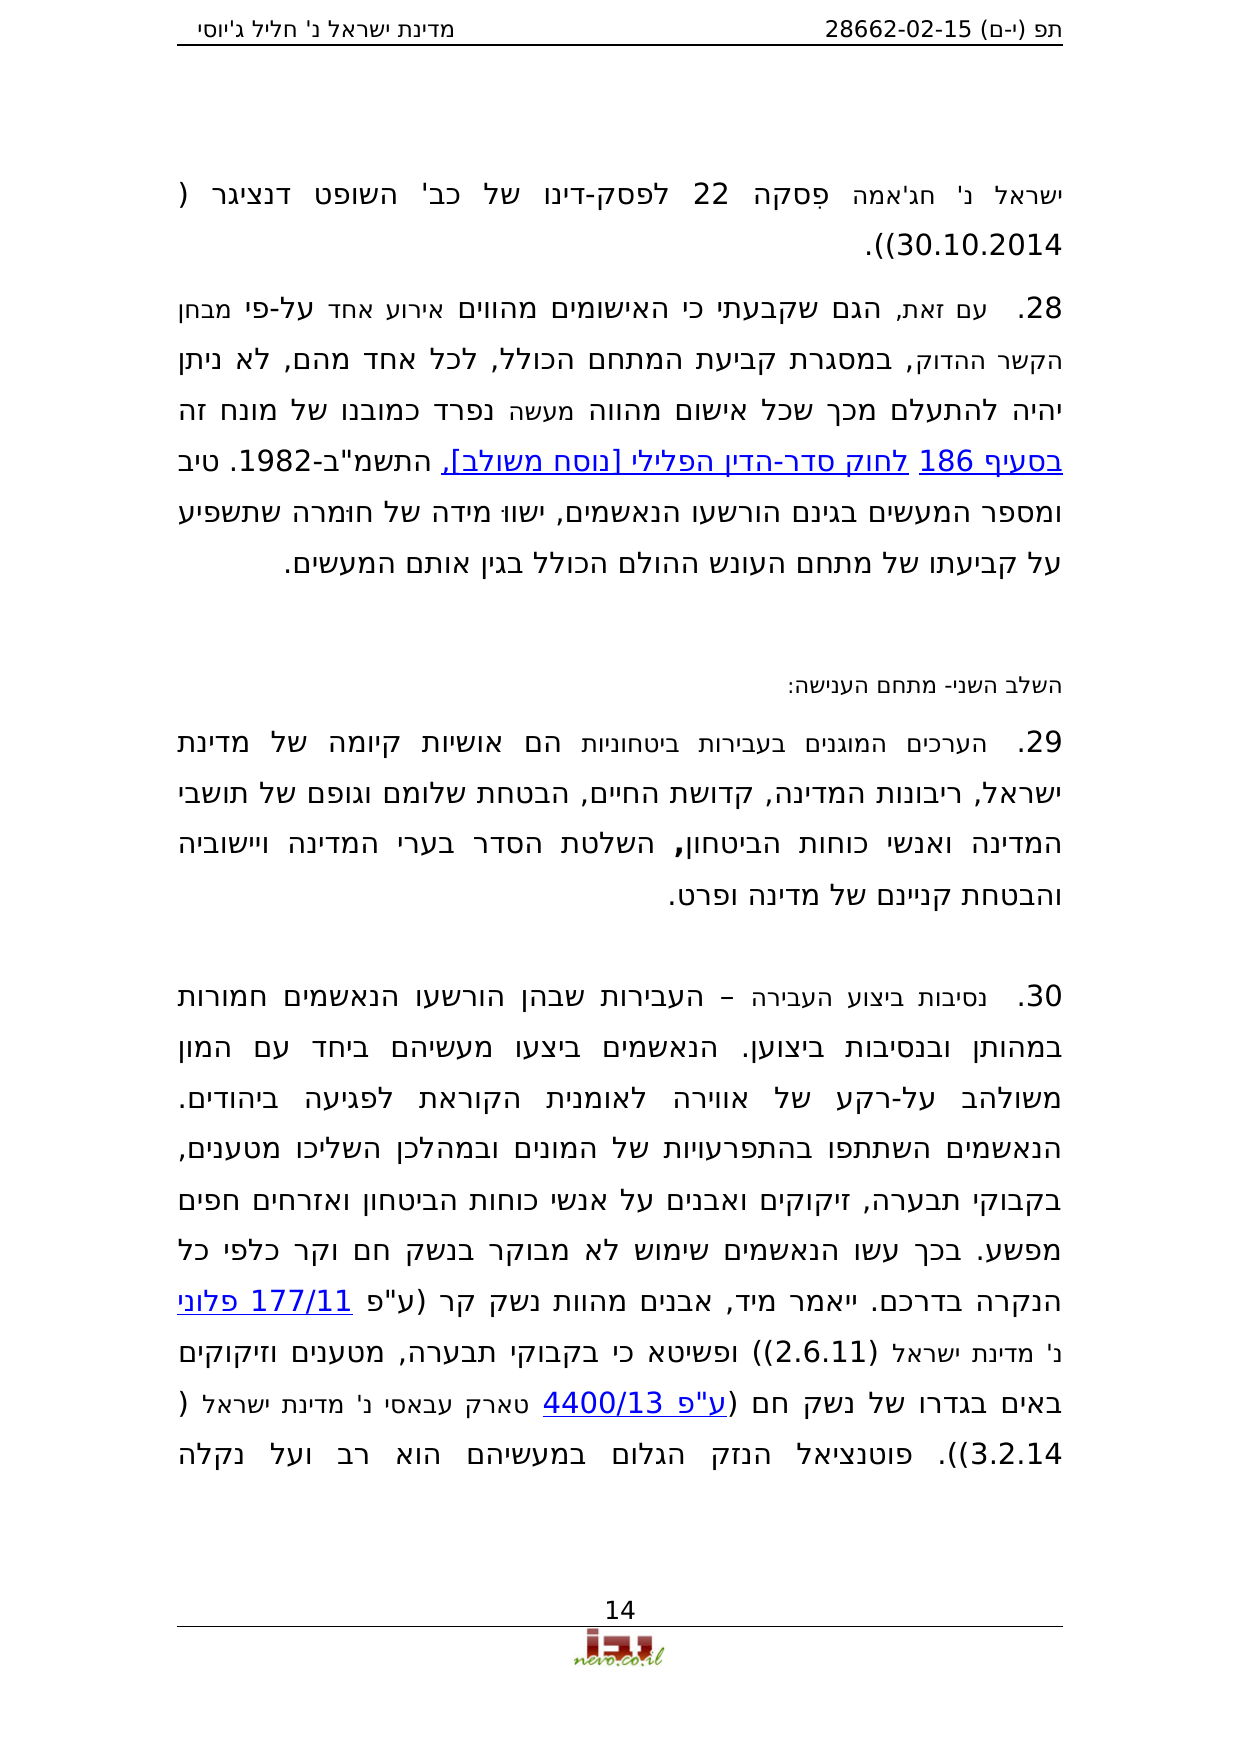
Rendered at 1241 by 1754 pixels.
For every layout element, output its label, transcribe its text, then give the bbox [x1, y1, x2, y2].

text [177, 177, 1063, 262]
text 28. עם זאת, הגם שקבעתי כי האישומים מהווים אירוע אחד על-פי מבחן הקשר ההדוק, במסגרת קביעת המתחם הכולל, לכל אחד מהם, לא ניתן יהיה להתעלם מכך שכל אישום מהווה מעשה נפרד כמובנו של מונח זה בסעיף 186 לחוק סדר-הדין הפלילי [נוסח משולב], התשמ"ב-1982. טיב ומספר המעשים בגינם הורשעו הנאשמים, ישווּ מידה של חוּמרה שתשפיע על קביעתו של מתחם העונש ההולם הכולל בגין אותם המעשים. [177, 292, 1063, 580]
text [177, 979, 1063, 1471]
text השלב השני- מתחם הענישה: [177, 672, 1063, 699]
text 29. הערכים המוגנים בעבירות ביטחוניות הם אושיות קיומה של מדינת ישראל, ריבונות המדינה, קדושת החיים, הבטחת שלומם וגופם של תושבי המדינה ואנשי כוחות הביטחון, השלטת הסדר בערי המדינה ויישוביה והבטחת קניינם של מדינה ופרט. [177, 725, 1063, 912]
picture [574, 1628, 666, 1667]
